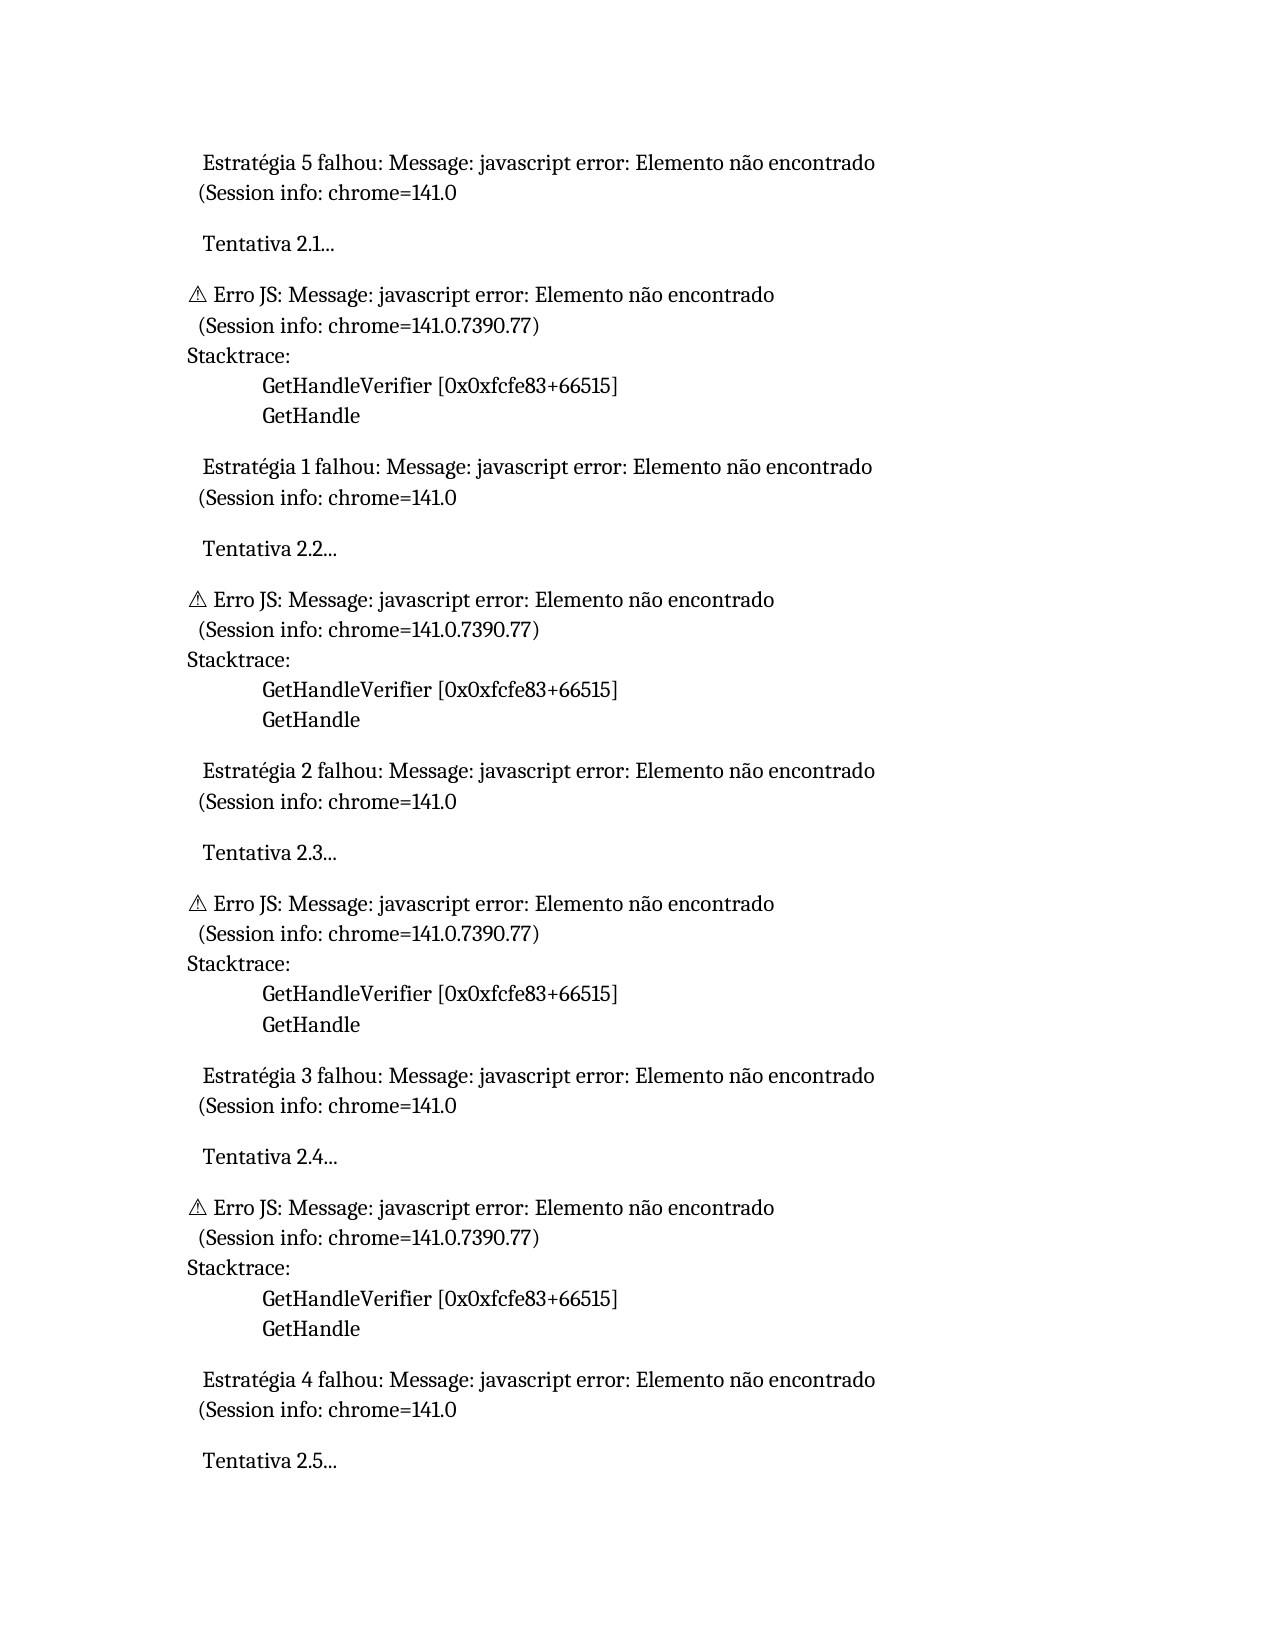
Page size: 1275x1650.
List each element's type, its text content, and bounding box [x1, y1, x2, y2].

text Tentativa 2.3... [187, 839, 1087, 866]
text Tentativa 2.5... [187, 1448, 1087, 1474]
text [187, 1195, 1087, 1342]
text Tentativa 2.1... [187, 231, 1087, 258]
text Estratégia 5 falhou: Message: javascript error: Elemento não encontrado (Session info: chrome=141.0 [187, 150, 1087, 207]
text Estratégia 2 falhou: Message: javascript error: Elemento não encontrado (Session info: chrome=141.0 [187, 758, 1087, 815]
text Estratégia 4 falhou: Message: javascript error: Elemento não encontrado (Session info: chrome=141.0 [187, 1367, 1087, 1423]
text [187, 282, 1087, 429]
text Estratégia 1 falhou: Message: javascript error: Elemento não encontrado (Session info: chrome=141.0 [187, 454, 1087, 511]
text Tentativa 2.2... [187, 535, 1087, 562]
text Tentativa 2.4... [187, 1144, 1087, 1170]
text Estratégia 3 falhou: Message: javascript error: Elemento não encontrado (Session info: chrome=141.0 [187, 1062, 1087, 1119]
